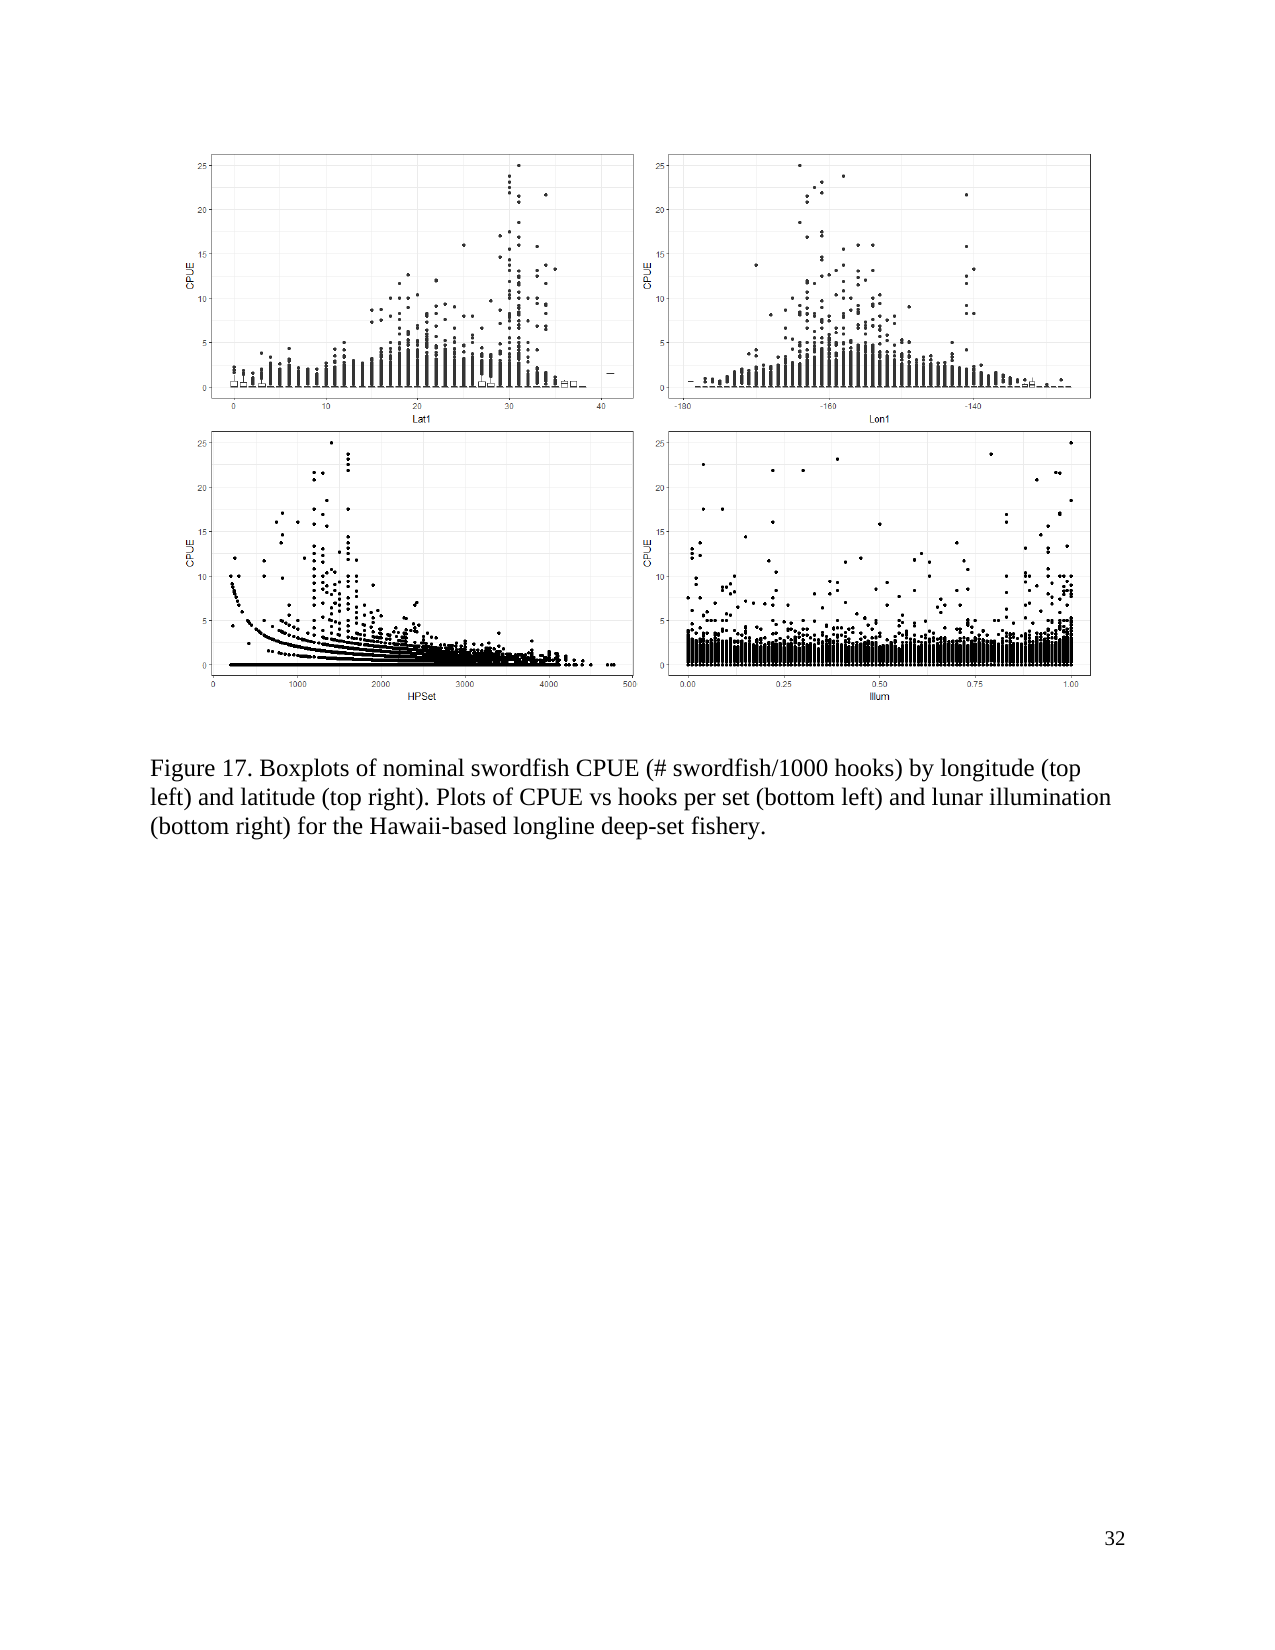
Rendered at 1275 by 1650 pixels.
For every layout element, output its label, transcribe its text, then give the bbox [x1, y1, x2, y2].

text Figure 17. Boxplots of nominal swordfish CPUE (# swordfish/1000 hooks) by longitude (top left) and latitude (top right). Plots of CPUE vs hooks per set (bottom left) and lunar illumination (bottom right) for the Hawaii-based longline deep-set fishery. [150, 753, 1125, 839]
picture [180, 150, 1095, 704]
